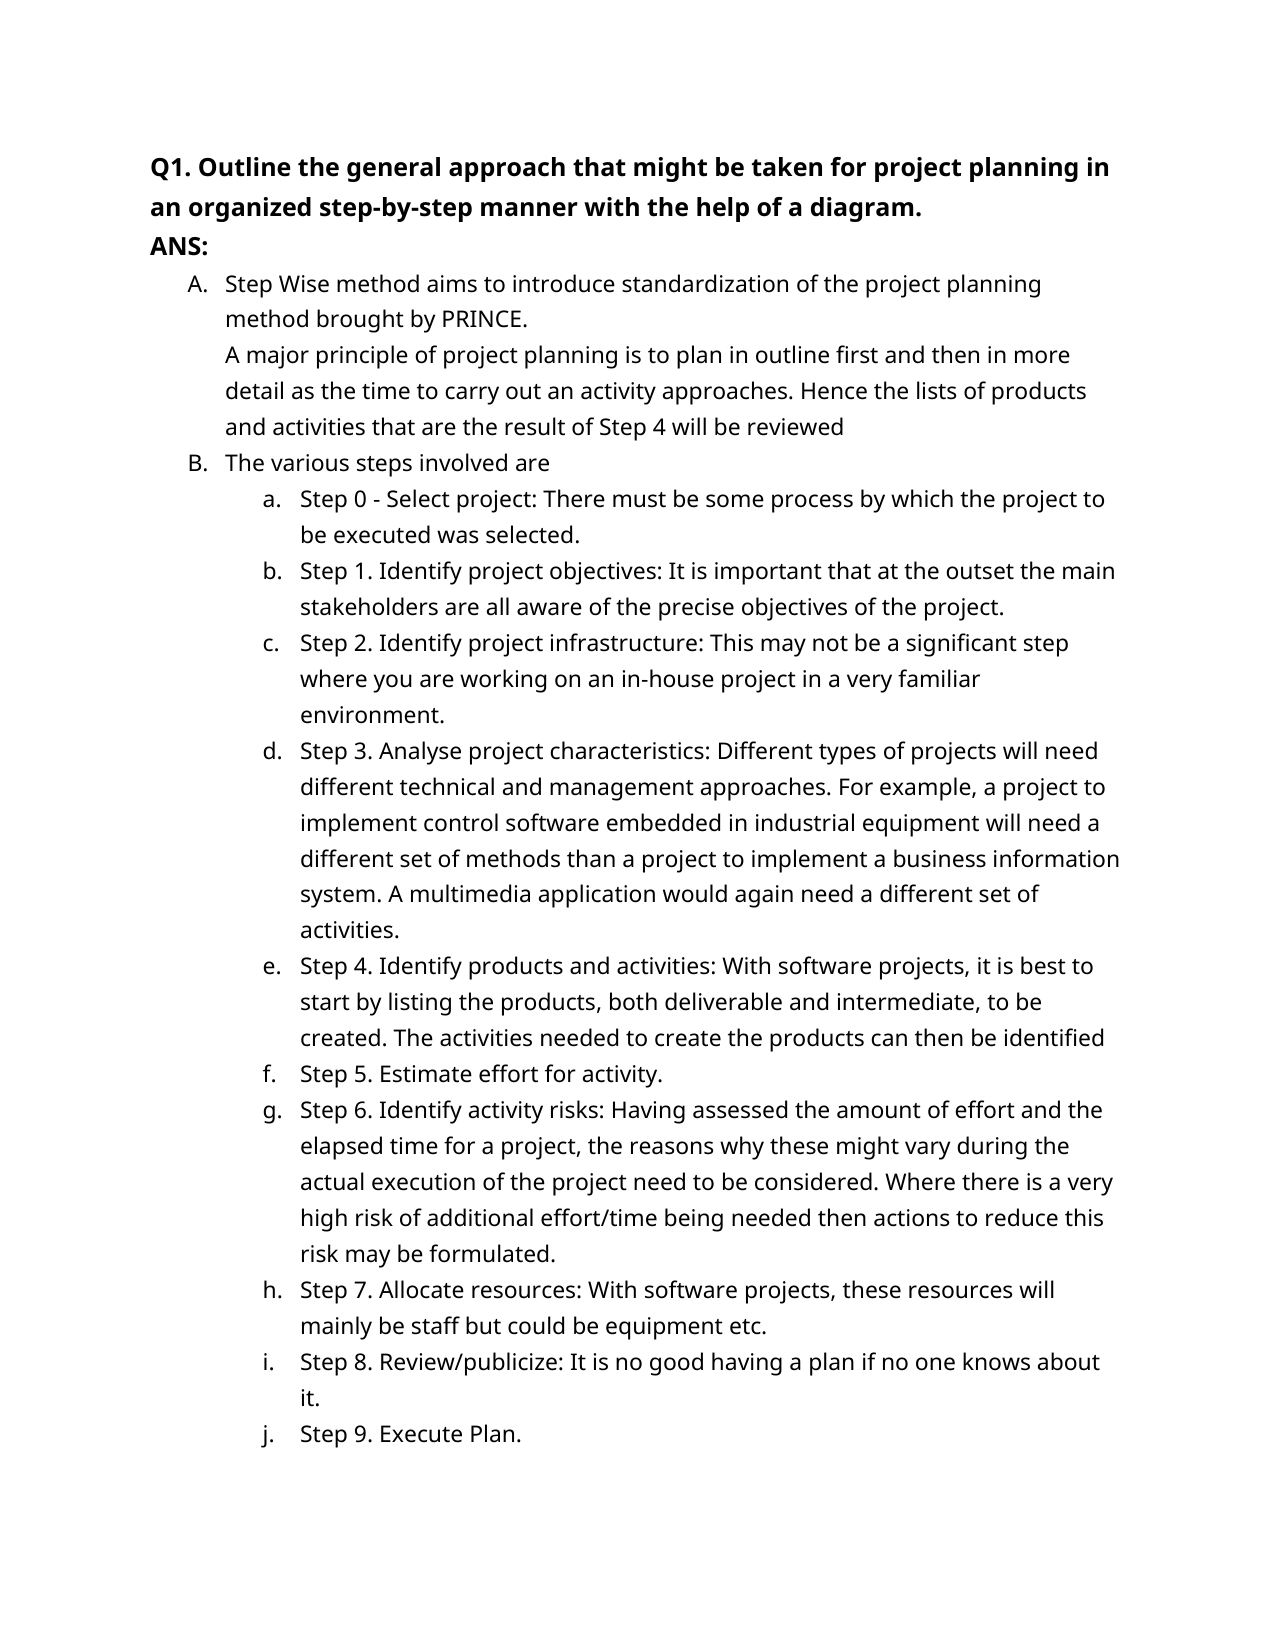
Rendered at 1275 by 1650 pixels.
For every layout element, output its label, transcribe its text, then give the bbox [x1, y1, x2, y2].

list Step 8. Review/publicize: It is no good having a plan if no one knows about it. [262, 1346, 1125, 1413]
list Step 2. Identify project infrastructure: This may not be a significant step where you are working on an in-house project in a very familiar environment. [262, 627, 1125, 730]
list Step Wise method aims to introduce standardization of the project planning method brought by PRINCE. A major principle of project planning is to plan in outline first and then in more detail as the time to carry out an activity approaches. Hence the lists of products and activities that are the result of Step 4 will be reviewed [187, 267, 1125, 442]
list Step 3. Analyse project characteristics: Different types of projects will need different technical and management approaches. For example, a project to implement control software embedded in industrial equipment will need a different set of methods than a project to implement a business information system. A multimedia application would again need a different set of activities. [262, 735, 1125, 946]
text ANS: [150, 228, 1125, 262]
text Q1. Outline the general approach that might be taken for project planning in an organized step-by-step manner with the help of a diagram. [150, 150, 1125, 223]
list Step 7. Allocate resources: With software projects, these resources will mainly be staff but could be equipment etc. [262, 1274, 1125, 1341]
list Step 6. Identify activity risks: Having assessed the amount of effort and the elapsed time for a project, the reasons why these might vary during the actual execution of the project need to be considered. Where there is a very high risk of additional effort/time being needed then actions to reduce this risk may be formulated. [262, 1094, 1125, 1269]
list Step 1. Identify project objectives: It is important that at the outset the main stakeholders are all aware of the precise objectives of the project. [262, 555, 1125, 622]
list Step 0 - Select project: There must be some process by which the project to be executed was selected. [262, 483, 1125, 550]
list Step 5. Estimate effort for activity. [262, 1058, 1125, 1089]
list The various steps involved are [187, 447, 1125, 478]
list Step 9. Execute Plan. [262, 1417, 1125, 1449]
list Step 4. Identify products and activities: With software projects, it is best to start by listing the products, both deliverable and intermediate, to be created. The activities needed to create the products can then be identified [262, 950, 1125, 1053]
